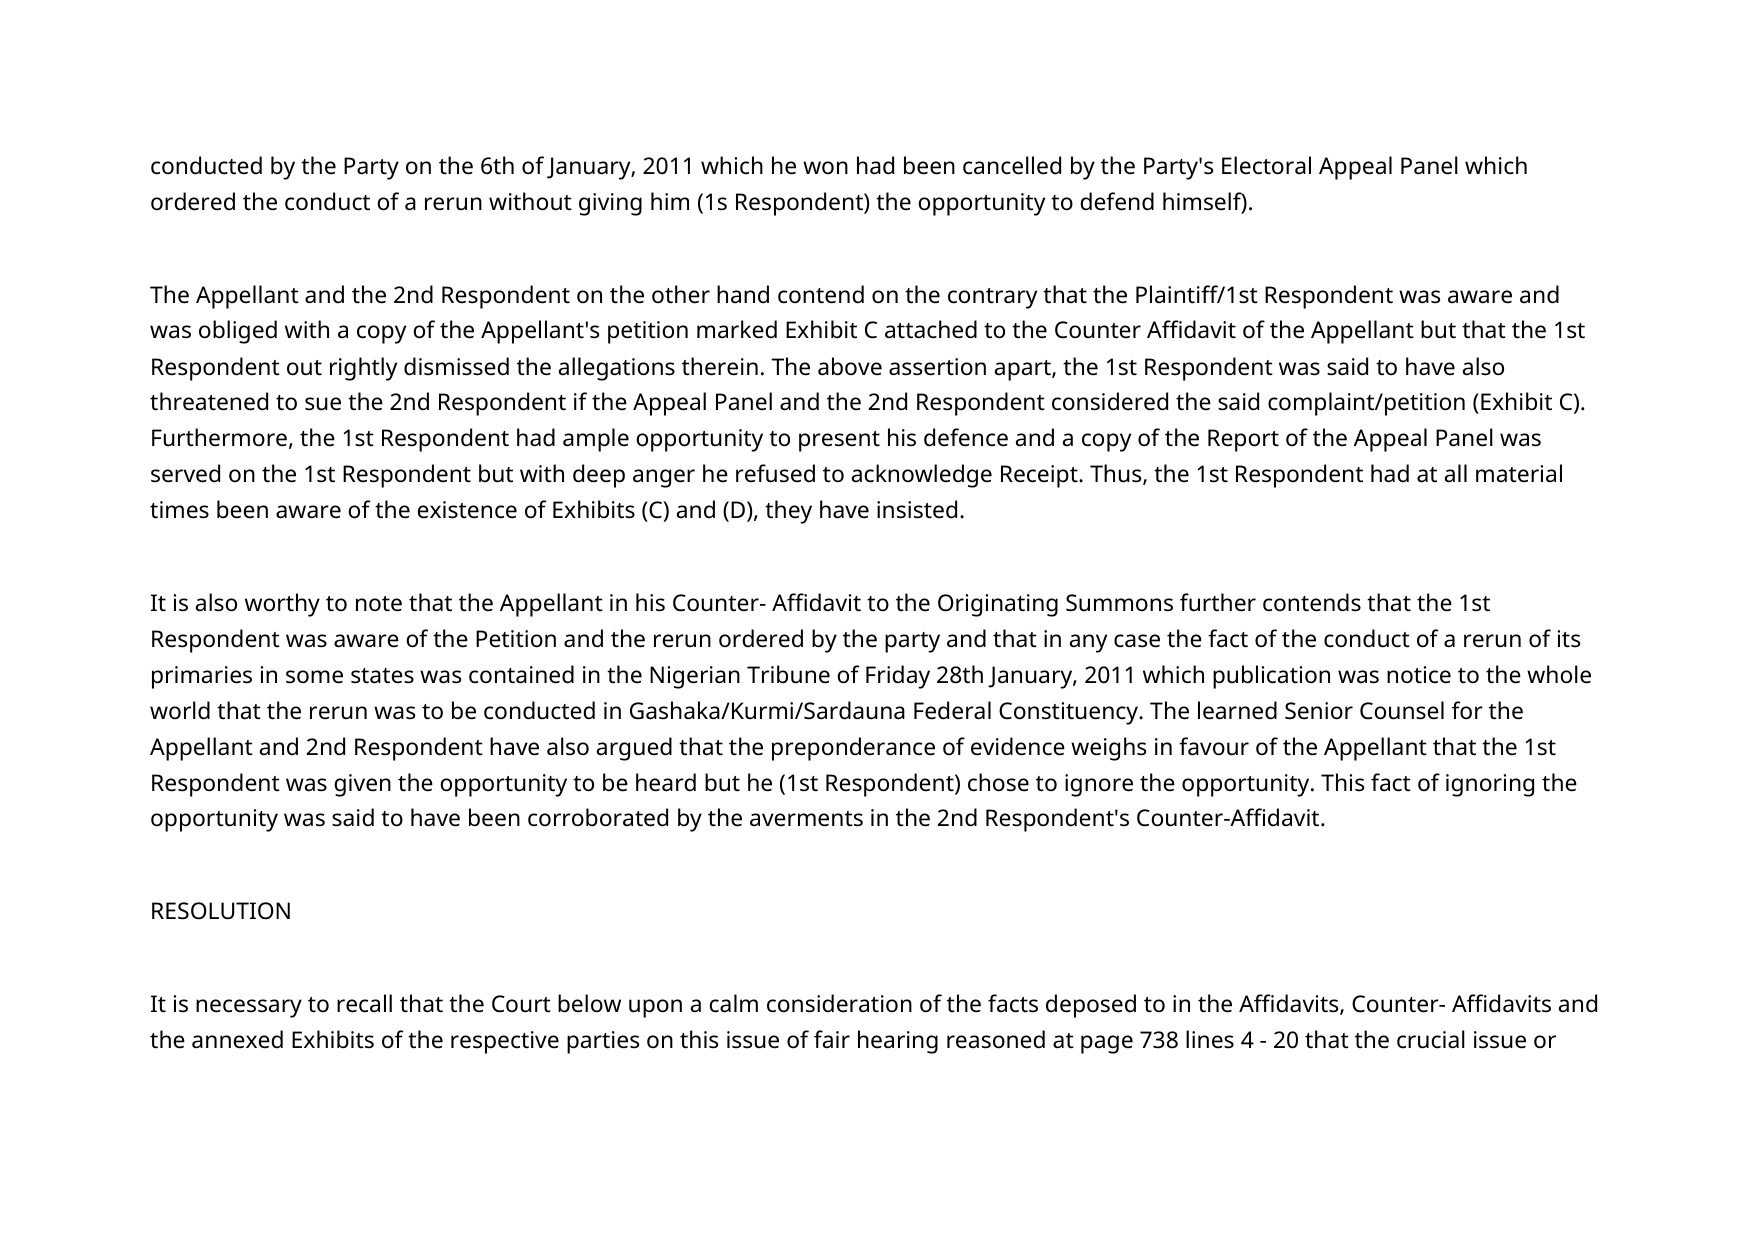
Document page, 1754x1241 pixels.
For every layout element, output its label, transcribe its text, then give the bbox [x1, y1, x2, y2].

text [150, 988, 1604, 1055]
text It is also worthy to note that the Appellant in his Counter- Affidavit to the Originating Summons further contends that the 1st Respondent was aware of the Petition and the rerun ordered by the party and that in any case the fact of the conduct of a rerun of its primaries in some states was contained in the Nigerian Tribune of Friday 28th January, 2011 which publication was notice to the whole world that the rerun was to be conducted in Gashaka/Kurmi/Sardauna Federal Constituency. The learned Senior Counsel for the Appellant and 2nd Respondent have also argued that the preponderance of evidence weighs in favour of the Appellant that the 1st Respondent was given the opportunity to be heard but he (1st Respondent) chose to ignore the opportunity. This fact of ignoring the opportunity was said to have been corroborated by the averments in the 2nd Respondent's Counter-Affidavit. [150, 587, 1604, 866]
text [150, 150, 1604, 249]
text RESOLUTION [150, 895, 1604, 958]
text The Appellant and the 2nd Respondent on the other hand contend on the contrary that the Plaintiff/1st Respondent was aware and was obliged with a copy of the Appellant's petition marked Exhibit C attached to the Counter Affidavit of the Appellant but that the 1st Respondent out rightly dismissed the allegations therein. The above assertion apart, the 1st Respondent was said to have also threatened to sue the 2nd Respondent if the Appeal Panel and the 2nd Respondent considered the said complaint/petition (Exhibit C). Furthermore, the 1st Respondent had ample opportunity to present his defence and a copy of the Report of the Appeal Panel was served on the 1st Respondent but with deep anger he refused to acknowledge Receipt. Thus, the 1st Respondent had at all material times been aware of the existence of Exhibits (C) and (D), they have insisted. [150, 278, 1604, 558]
